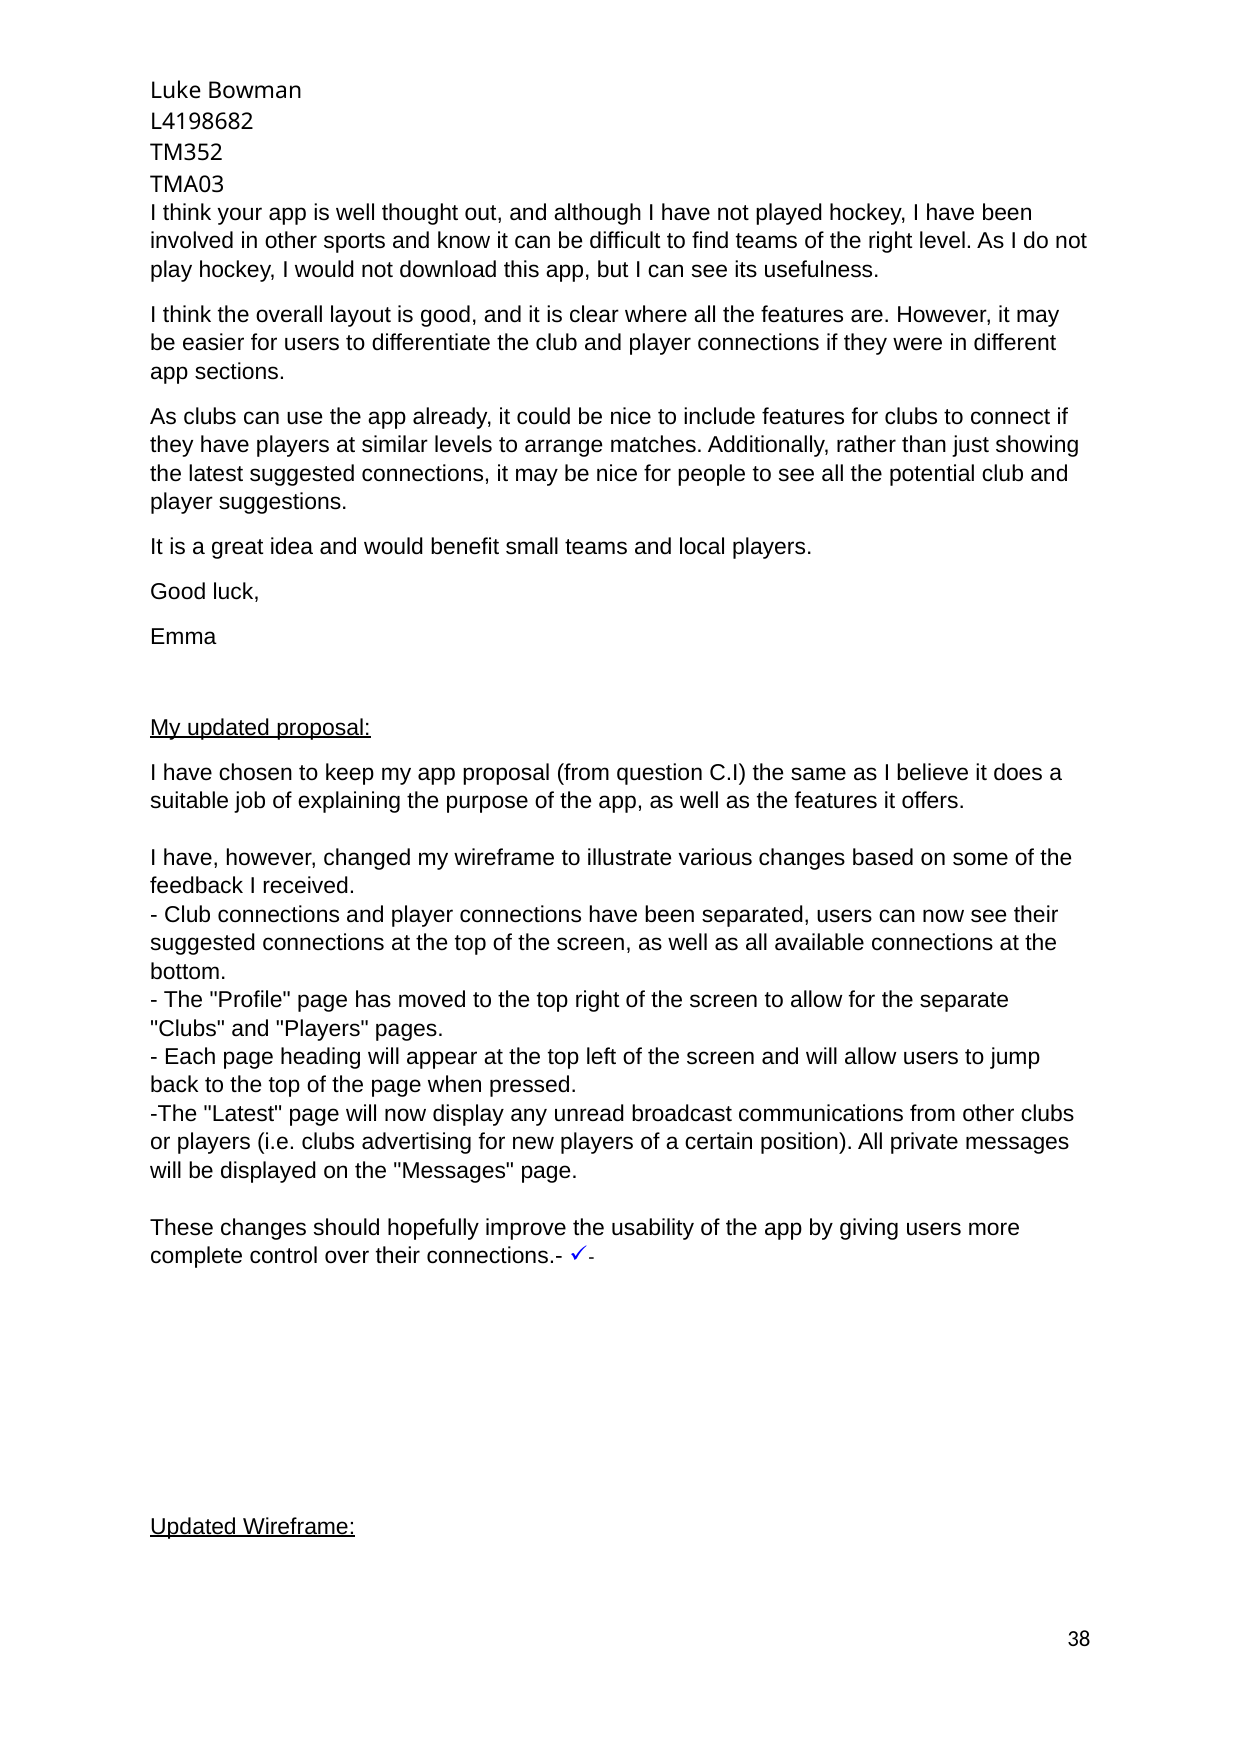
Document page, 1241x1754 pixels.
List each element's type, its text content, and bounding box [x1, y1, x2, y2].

text Updated Wireframe: [150, 1513, 1090, 1539]
text I think your app is well thought out, and although I have not played hockey, I have been involved in other sports and know it can be difficult to find teams of the right level. As I do not play hockey, I would not download this app, but I can see its usefulness. [150, 199, 1090, 282]
text It is a great idea and would benefit small teams and local players. [150, 533, 1090, 559]
text Good luck, [150, 578, 1090, 604]
text My updated proposal: [150, 713, 1090, 740]
text I have chosen to keep my app proposal (from question C.I) the same as I believe it does a suitable job of explaining the purpose of the app, as well as the features it offers. I have, however, changed my wireframe to illustrate various changes based on some of the feedback I received. - Club connections and player connections have been separated, users can now see their suggested connections at the top of the screen, as well as all available connections at the bottom. - The "Profile" page has moved to the top right of the screen to allow for the separate "Clubs" and "Players" pages. - Each page heading will appear at the top left of the screen and will allow users to jump back to the top of the page when pressed. -The "Latest" page will now display any unread broadcast communications from other clubs or players (i.e. clubs advertising for new players of a certain position). All private messages will be displayed on the "Messages" page. These changes should hopefully improve the usability of the app by giving users more complete control over their connections.- - [150, 759, 1090, 1268]
text I think the overall layout is good, and it is clear where all the features are. However, it may be easier for users to differentiate the club and player connections if they were in different app sections. [150, 301, 1090, 384]
text Emma [150, 623, 1090, 650]
text As clubs can use the app already, it could be nice to include features for clubs to connect if they have players at similar levels to arrange matches. Additionally, rather than just showing the latest suggested connections, it may be nice for people to see all the potential club and player suggestions. [150, 403, 1090, 514]
